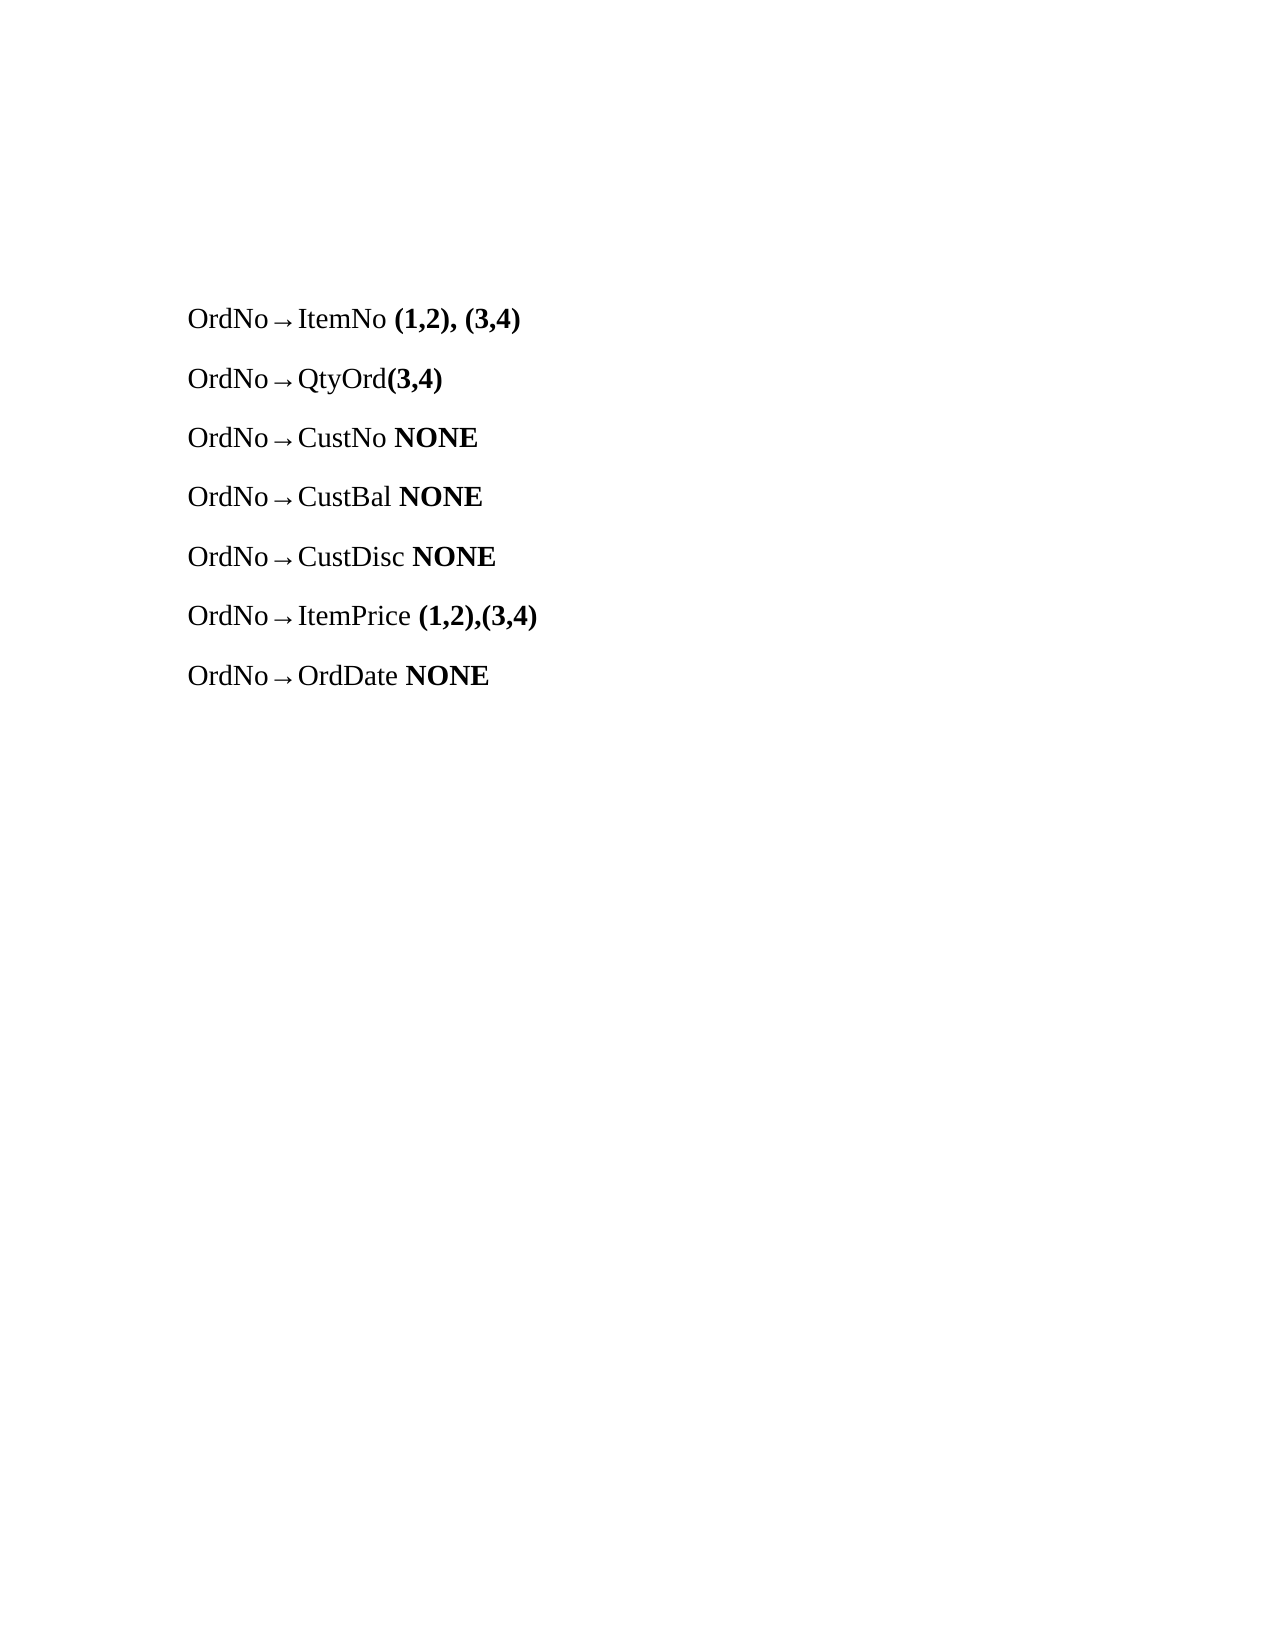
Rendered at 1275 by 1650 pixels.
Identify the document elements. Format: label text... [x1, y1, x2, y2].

text OrdNo→CustDisc NONE [187, 539, 1087, 572]
text OrdNo→CustBal NONE [187, 479, 1087, 513]
text OrdNo→ItemNo (1,2), (3,4) [187, 301, 1087, 335]
text OrdNo→QtyOrd(3,4) [187, 361, 1087, 394]
text OrdNo→ItemPrice (1,2),(3,4) [187, 598, 1087, 632]
text OrdNo→CustNo NONE [187, 420, 1087, 454]
text OrdNo→OrdDate NONE [187, 658, 1087, 691]
